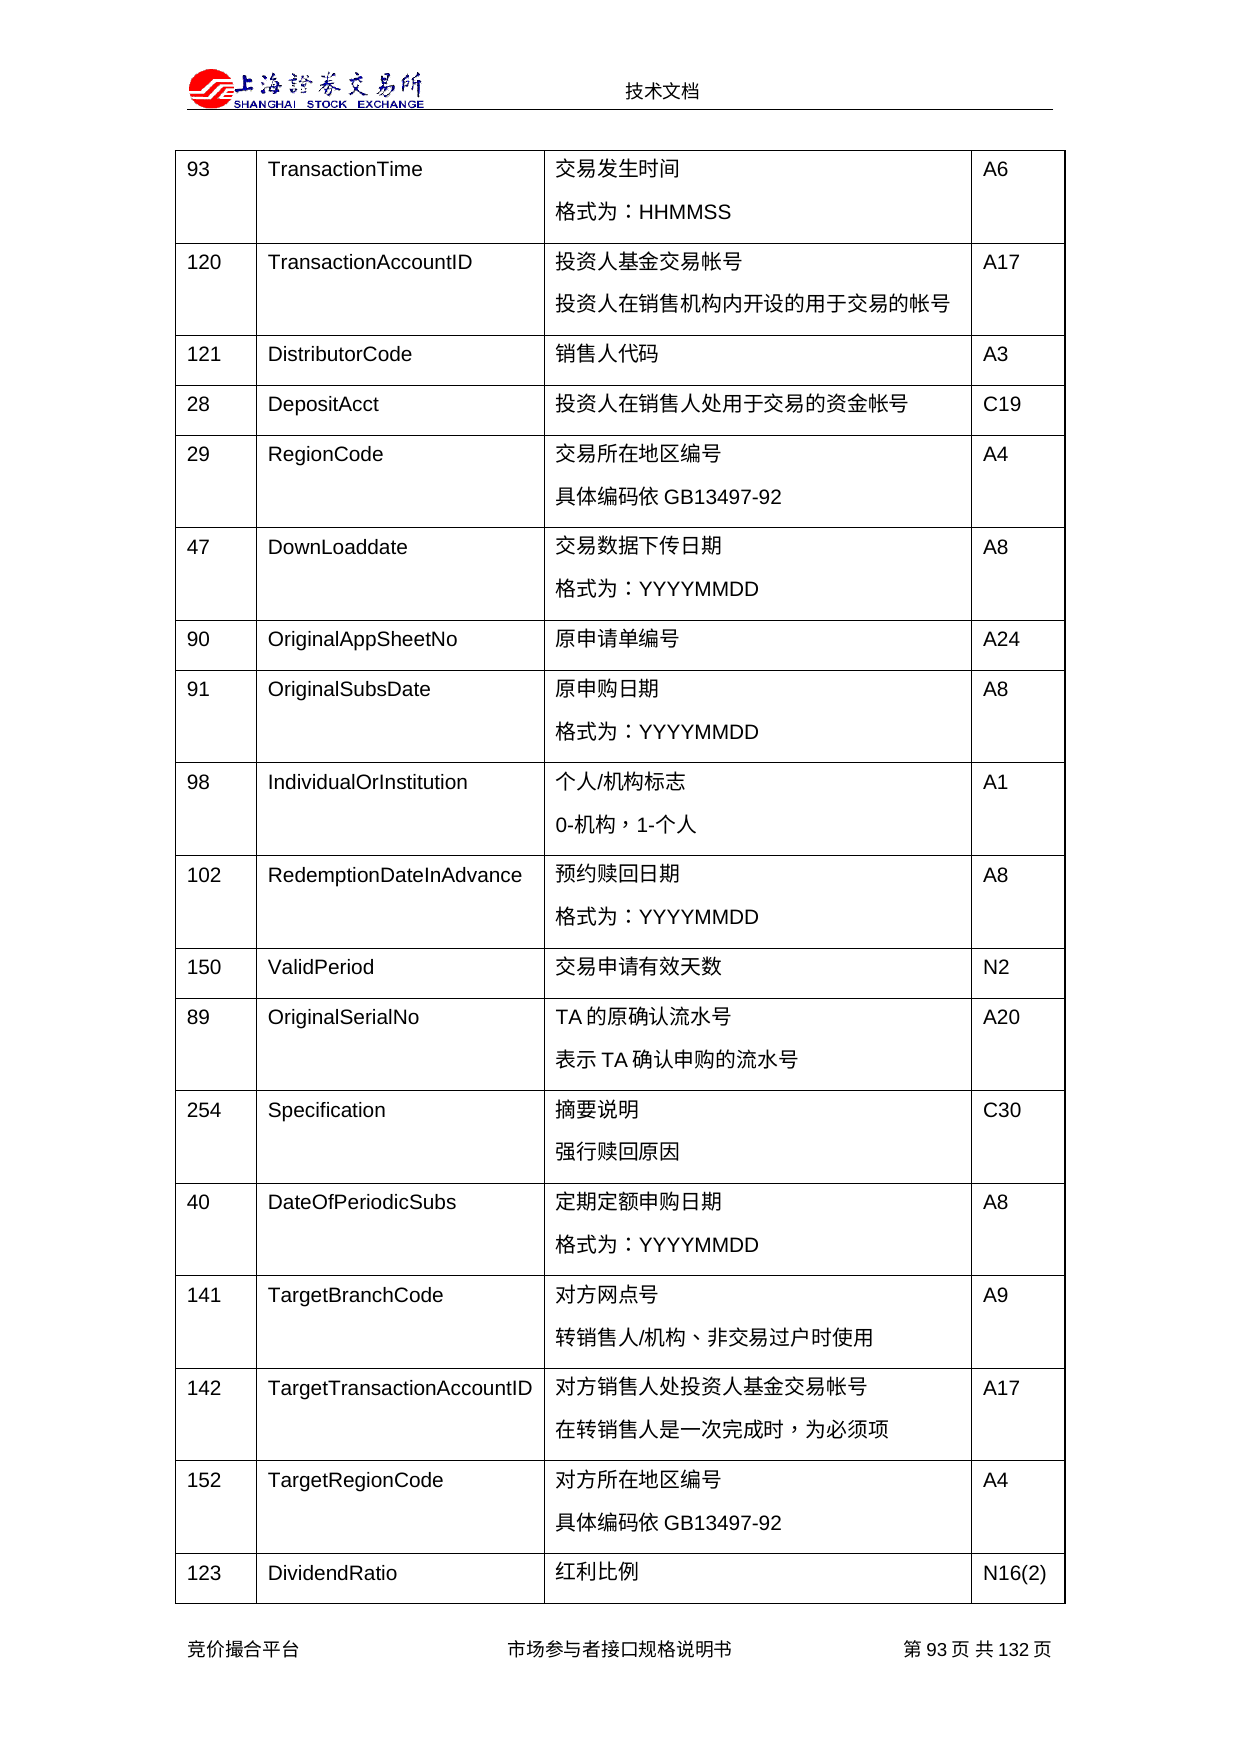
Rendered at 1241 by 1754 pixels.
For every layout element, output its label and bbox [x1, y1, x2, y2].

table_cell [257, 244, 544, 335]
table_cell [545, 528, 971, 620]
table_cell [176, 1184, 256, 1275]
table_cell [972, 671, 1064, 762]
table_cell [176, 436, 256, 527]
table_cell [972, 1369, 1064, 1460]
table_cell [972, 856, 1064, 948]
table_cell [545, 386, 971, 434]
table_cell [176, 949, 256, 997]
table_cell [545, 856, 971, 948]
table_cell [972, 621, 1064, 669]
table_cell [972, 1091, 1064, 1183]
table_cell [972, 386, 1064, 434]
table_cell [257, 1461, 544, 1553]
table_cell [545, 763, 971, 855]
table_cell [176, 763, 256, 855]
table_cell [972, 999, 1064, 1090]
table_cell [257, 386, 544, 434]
picture [187, 69, 424, 109]
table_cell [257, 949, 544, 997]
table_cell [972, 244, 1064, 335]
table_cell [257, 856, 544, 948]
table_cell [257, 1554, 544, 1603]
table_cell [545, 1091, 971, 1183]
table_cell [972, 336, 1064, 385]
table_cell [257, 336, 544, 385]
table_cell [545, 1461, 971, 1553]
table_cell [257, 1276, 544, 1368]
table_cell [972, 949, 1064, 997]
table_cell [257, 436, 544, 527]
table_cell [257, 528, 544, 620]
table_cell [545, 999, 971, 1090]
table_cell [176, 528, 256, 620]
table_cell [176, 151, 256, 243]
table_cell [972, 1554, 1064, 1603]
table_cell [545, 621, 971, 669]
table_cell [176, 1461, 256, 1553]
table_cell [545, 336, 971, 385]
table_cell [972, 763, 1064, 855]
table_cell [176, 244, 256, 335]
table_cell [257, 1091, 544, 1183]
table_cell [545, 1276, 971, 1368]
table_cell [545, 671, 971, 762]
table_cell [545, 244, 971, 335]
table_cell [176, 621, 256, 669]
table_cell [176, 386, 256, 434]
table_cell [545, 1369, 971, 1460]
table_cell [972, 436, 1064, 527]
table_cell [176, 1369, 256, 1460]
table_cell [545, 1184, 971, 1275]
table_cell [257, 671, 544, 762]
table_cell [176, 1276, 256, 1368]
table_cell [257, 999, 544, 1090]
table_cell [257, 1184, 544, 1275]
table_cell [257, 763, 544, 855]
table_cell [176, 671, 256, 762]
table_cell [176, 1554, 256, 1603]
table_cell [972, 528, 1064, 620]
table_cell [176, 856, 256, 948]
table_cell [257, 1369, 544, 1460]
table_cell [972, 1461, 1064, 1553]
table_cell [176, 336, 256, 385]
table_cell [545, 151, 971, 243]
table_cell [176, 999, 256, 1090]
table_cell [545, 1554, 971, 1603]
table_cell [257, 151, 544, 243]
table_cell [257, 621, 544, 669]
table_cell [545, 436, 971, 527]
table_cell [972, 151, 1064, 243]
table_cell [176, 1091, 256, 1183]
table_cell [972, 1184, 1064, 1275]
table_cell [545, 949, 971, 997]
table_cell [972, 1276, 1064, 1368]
